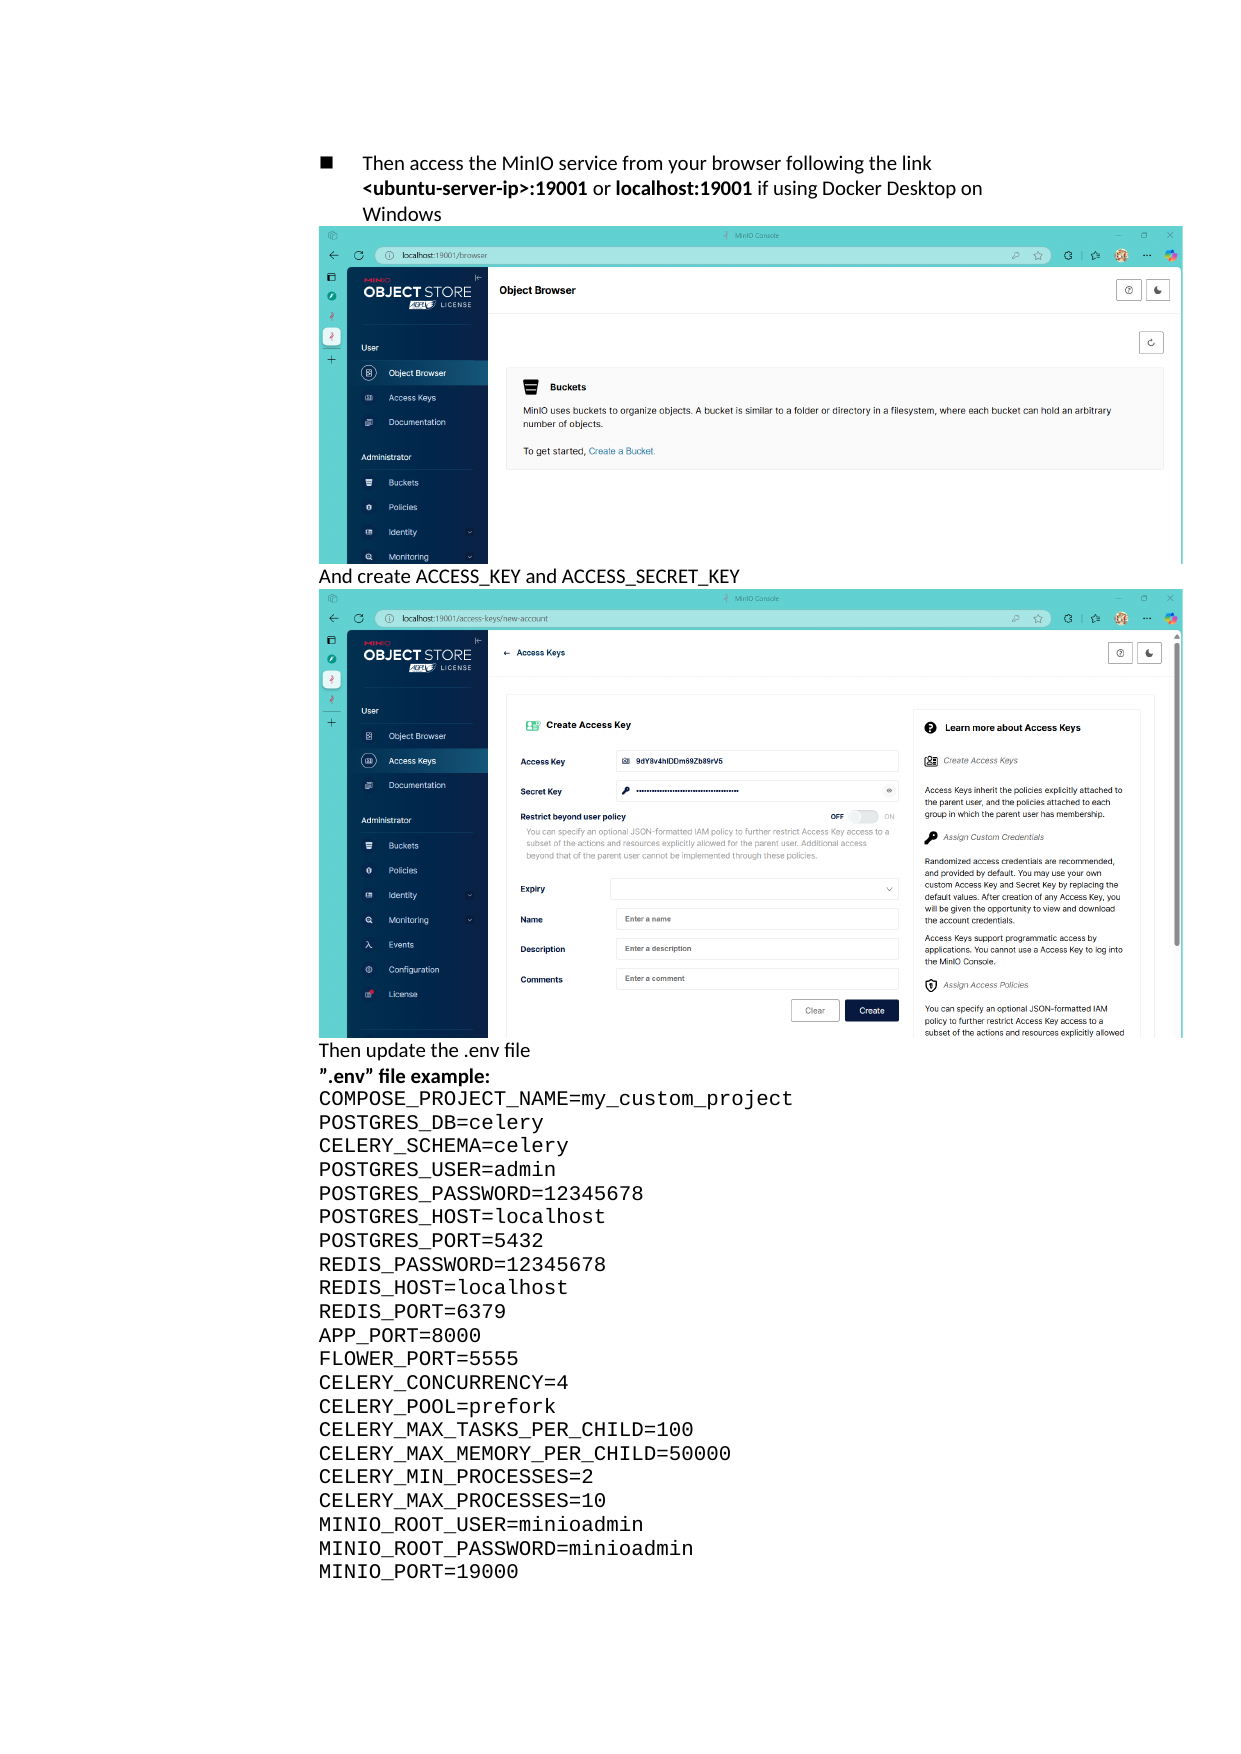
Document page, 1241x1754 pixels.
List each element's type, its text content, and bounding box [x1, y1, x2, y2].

list MINIO_PORT=19000 [319, 1561, 1053, 1585]
list APP_PORT=8000 [319, 1325, 1053, 1348]
picture [318, 589, 1183, 1038]
list Then update the .env file [319, 1038, 1053, 1063]
list MINIO_ROOT_PASSWORD=minioadmin [319, 1537, 1053, 1561]
list CELERY_MAX_PROCESSES=10 [319, 1490, 1053, 1514]
list REDIS_PASSWORD=12345678 [319, 1254, 1053, 1277]
list And create ACCESS_KEY and ACCESS_SECRET_KEY [319, 564, 1053, 589]
list REDIS_PORT=6379 [319, 1301, 1053, 1325]
list ”.env” file example: [319, 1063, 1053, 1088]
list CELERY_POOL=prefork [319, 1396, 1053, 1419]
list CELERY_MIN_PROCESSES=2 [319, 1467, 1053, 1490]
list COMPOSE_PROJECT_NAME=my_custom_project [319, 1088, 1053, 1112]
list CELERY_MAX_MEMORY_PER_CHILD=50000 [319, 1443, 1053, 1467]
list REDIS_HOST=localhost [319, 1277, 1053, 1301]
list POSTGRES_PORT=5432 [319, 1230, 1053, 1254]
list MINIO_ROOT_USER=minioadmin [319, 1514, 1053, 1537]
list CELERY_SCHEMA=celery [319, 1136, 1053, 1159]
list POSTGRES_HOST=localhost [319, 1206, 1053, 1230]
list Then access the MinIO service from your browser following the link <ubuntu-server-ip>:19001 or localhost:19001 if using Docker Desktop on Windows [319, 150, 1053, 226]
list CELERY_MAX_TASKS_PER_CHILD=100 [319, 1419, 1053, 1443]
list FLOWER_PORT=5555 [319, 1348, 1053, 1372]
list POSTGRES_USER=admin [319, 1159, 1053, 1183]
picture [318, 226, 1183, 564]
list CELERY_CONCURRENCY=4 [319, 1372, 1053, 1396]
list POSTGRES_PASSWORD=12345678 [319, 1183, 1053, 1206]
list POSTGRES_DB=celery [319, 1112, 1053, 1136]
